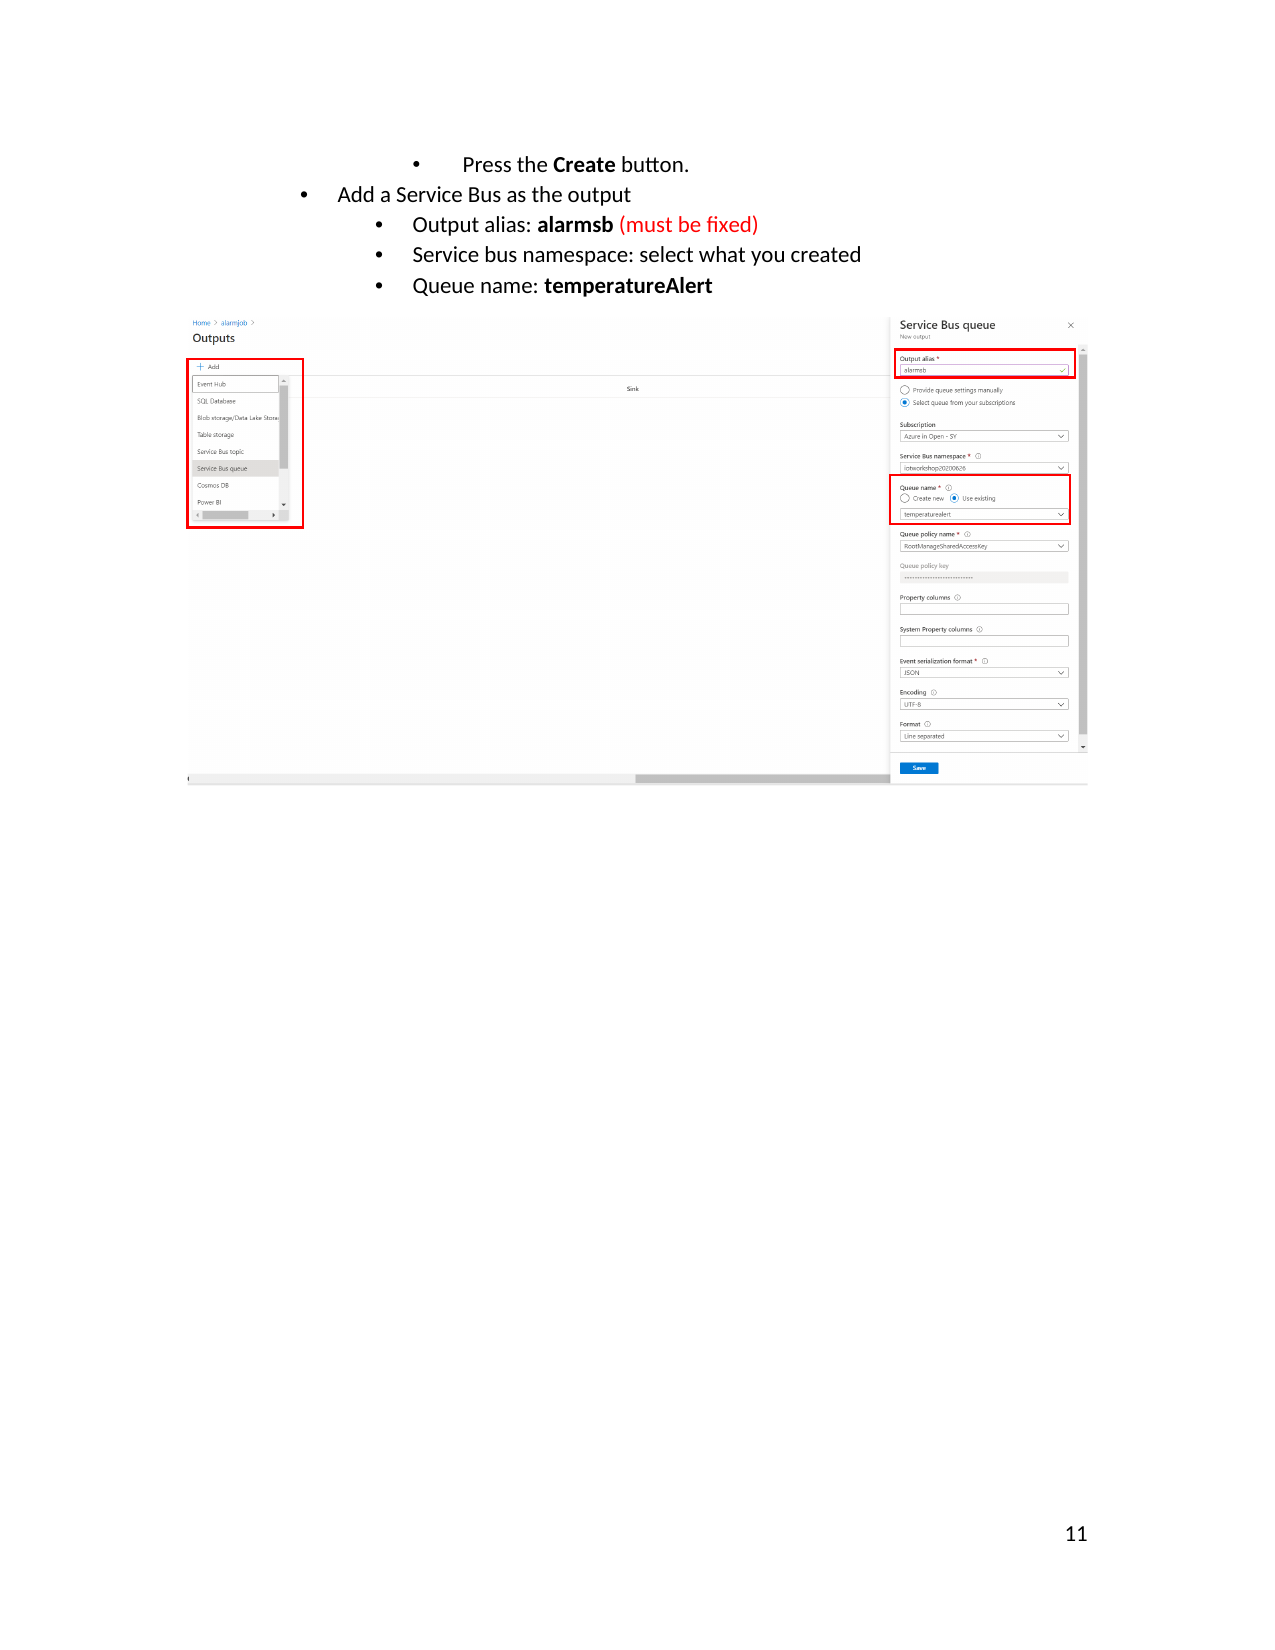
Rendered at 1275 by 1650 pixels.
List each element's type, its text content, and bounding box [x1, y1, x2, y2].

picture [189, 360, 302, 526]
list Output alias: alarmsb (must be fixed) [375, 210, 1087, 238]
picture [187, 317, 1088, 786]
list Queue name: temperatureAlert [375, 271, 1087, 299]
list Service bus namespace: select what you created [375, 241, 1087, 269]
list Press the Create button. [412, 150, 1087, 178]
list Add a Service Bus as the output [300, 180, 1087, 208]
